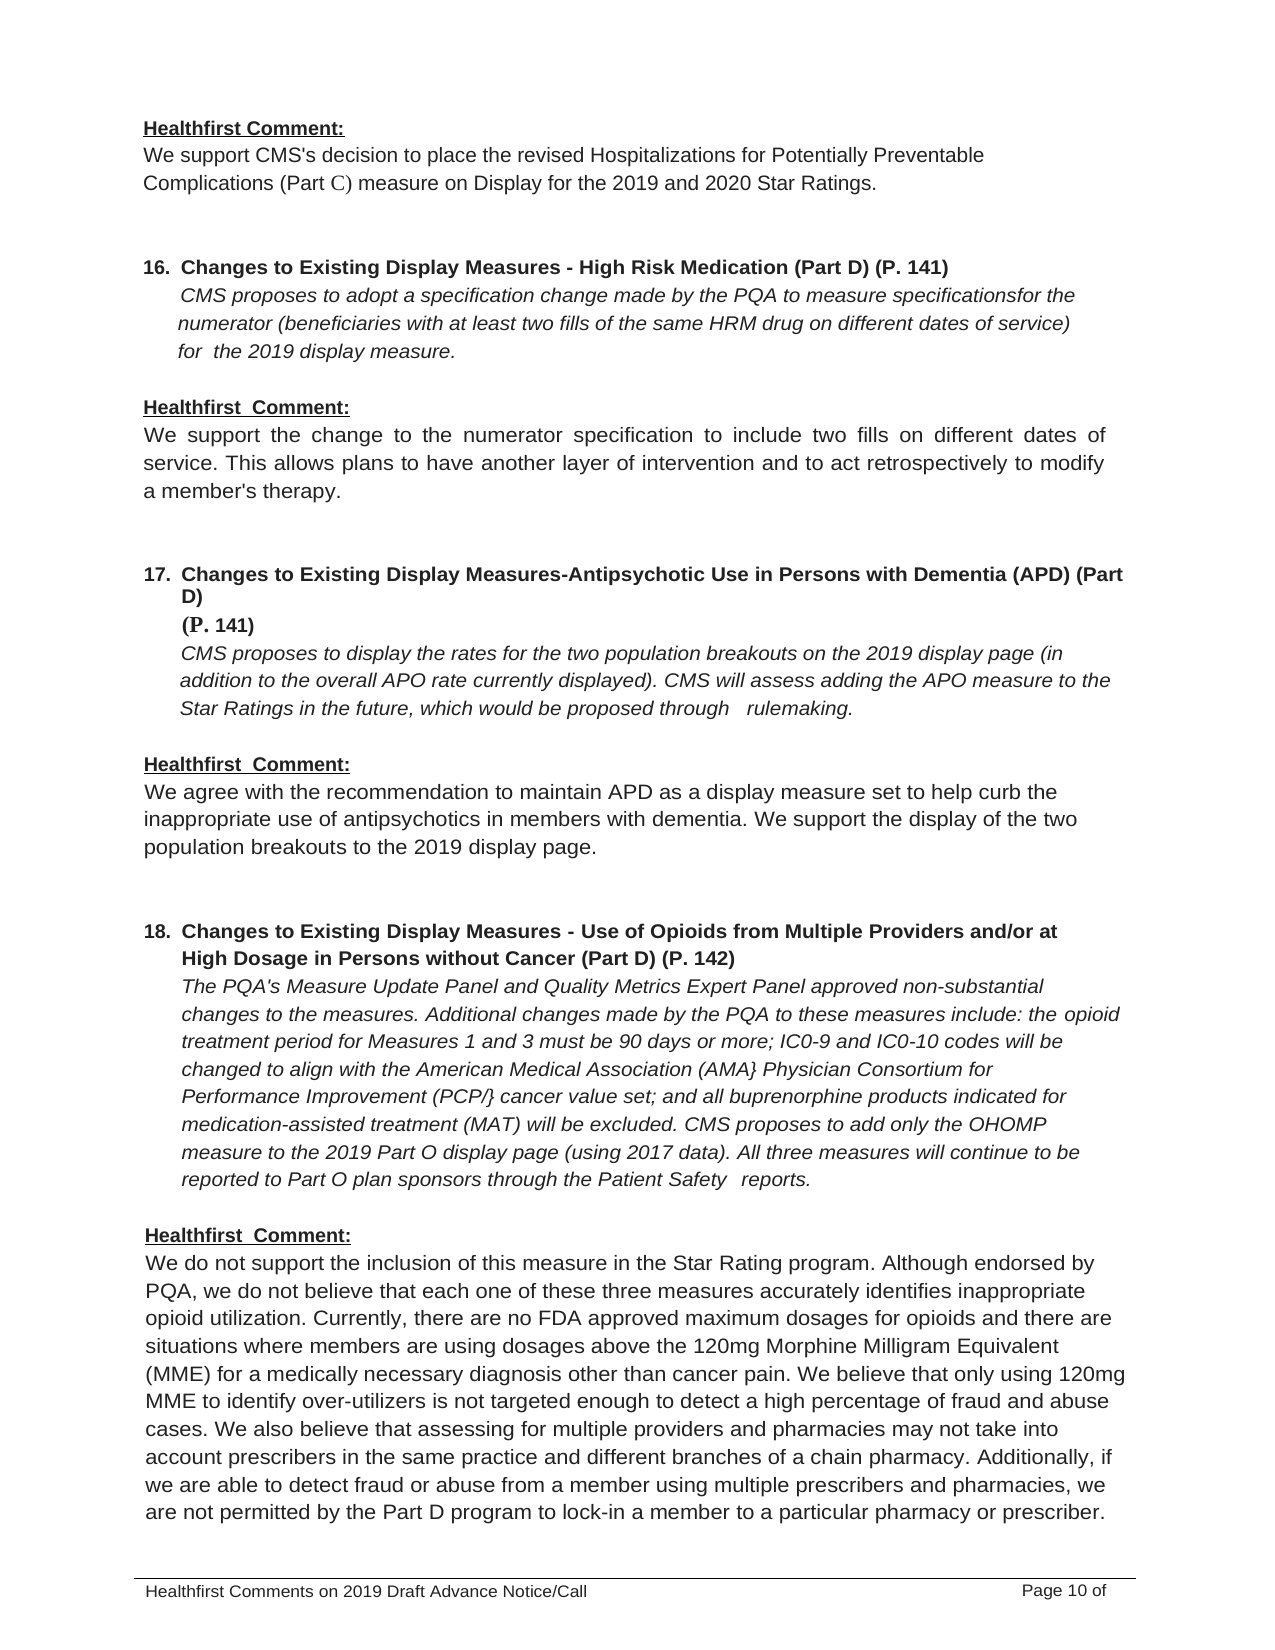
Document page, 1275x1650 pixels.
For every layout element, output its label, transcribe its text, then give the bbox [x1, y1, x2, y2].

text We support CMS's decision to place the revised Hospitalizations for Potentially Preventable Complications (Part C) measure on Display for the 2019 and 2020 Star Ratings. [143, 143, 1094, 195]
text The PQA's Measure Update Panel and Quality Metrics Expert Panel approved non-substantial changes to the measures. Additional changes made by the PQA to these measures include: the opioid treatment period for Measures 1 and 3 must be 90 days or more; IC0-9 and IC0-10 codes will be changed to align with the American Medical Association (AMA} Physician Consortium for Performance Improvement (PCP/} cancer value set; and all buprenorphine products indicated for medication-assisted treatment (MAT) will be excluded. CMS proposes to add only the OHOMP measure to the 2019 Part O display page (using 2017 data). All three measures will continue to be reported to Part O plan sponsors through the Patient Safety reports. [181, 975, 1121, 1191]
text CMS proposes to display the rates for the two population breakouts on the 2019 display page (in addition to the overall APO rate currently displayed). CMS will assess adding the APO measure to the Star Ratings in the future, which would be proposed through rulemaking. [179, 642, 1127, 719]
text (P. 141) [182, 611, 1148, 637]
text Healthfirst Comment: [143, 116, 1148, 139]
text CMS proposes to adopt a specification change made by the PQA to measure specificationsfor the numerator (beneficiaries with at least two fills of the same HRM drug on different dates of service) for the 2019 display measure. [178, 284, 1094, 362]
text Healthfirst Comment: [144, 1224, 1148, 1247]
text We agree with the recommendation to maintain APD as a display measure set to help curb the inappropriate use of antipsychotics in members with dementia. We support the display of the two population breakouts to the 2019 display page. [143, 779, 1148, 859]
text Healthfirst Comment: [143, 753, 1148, 776]
list Changes to Existing Display Measures - Use of Opioids from Multiple Providers and/or at High Dosage in Persons without Cancer (Part D) (P. 142) [143, 920, 1080, 970]
list Changes to Existing Display Measures-Antipsychotic Use in Persons with Dementia (APD) (Part D) [143, 563, 1148, 608]
text We support the change to the numerator specification to include two fills on different dates of service. This allows plans to have another layer of intervention and to act retrospectively to modify a member's therapy. [143, 422, 1106, 502]
list Changes to Existing Display Measures - High Risk Medication (Part D) (P. 141) [143, 256, 1148, 279]
text We do not support the inclusion of this measure in the Star Rating program. Although endorsed by PQA, we do not believe that each one of these three measures accurately identifies inappropriate opioid utilization. Currently, there are no FDA approved maximum dosages for opioids and there are situations where members are using dosages above the 120mg Morphine Milligram Equivalent (MME) for a medically necessary diagnosis other than cancer pain. We believe that only using 120mg MME to identify over-utilizers is not targeted enough to detect a high percentage of fraud and abuse cases. We also believe that assessing for multiple providers and pharmacies may not take into account prescribers in the same practice and different branches of a chain pharmacy. Additionally, if we are able to detect fraud or abuse from a member using multiple prescribers and pharmacies, we are not permitted by the Part D program to lock-in a member to a particular pharmacy or prescriber. [145, 1251, 1127, 1524]
text Healthfirst Comment: [143, 396, 1148, 418]
